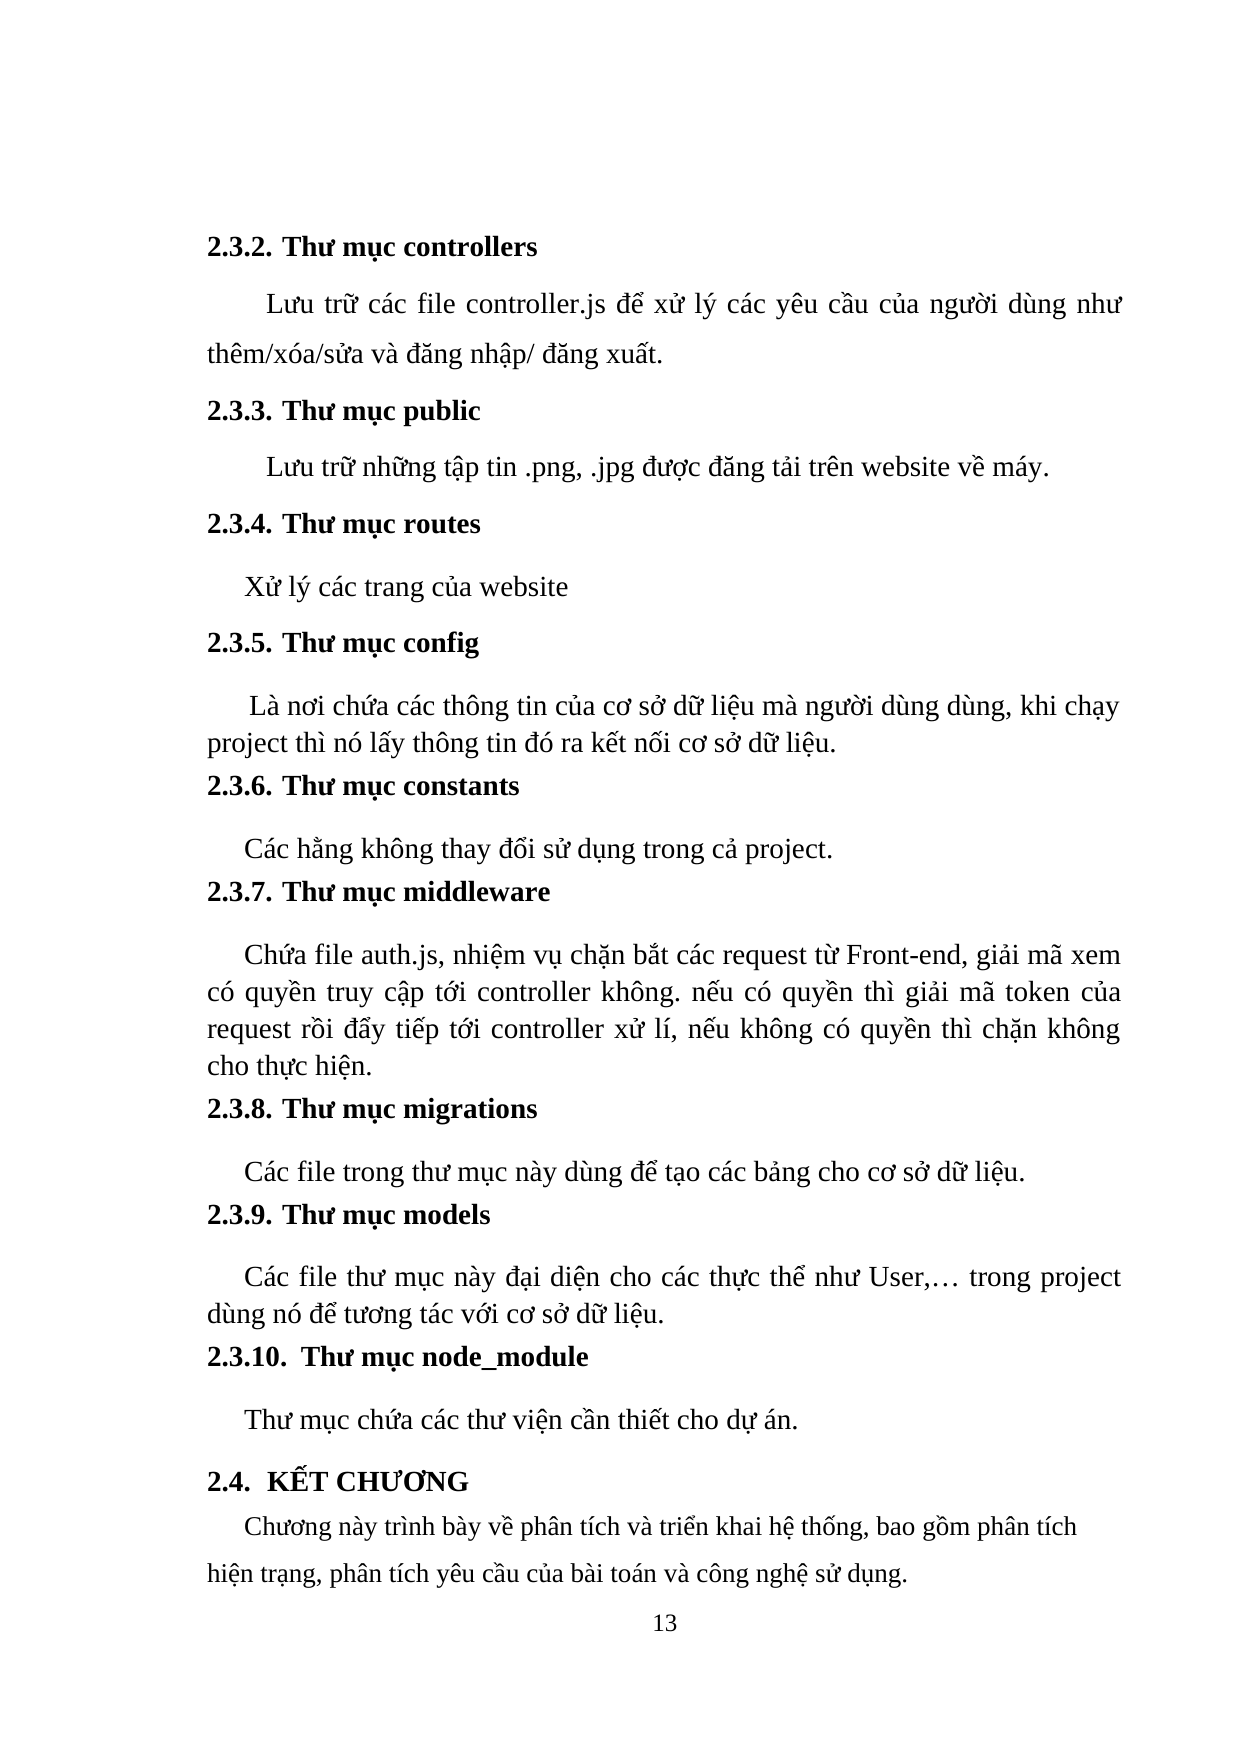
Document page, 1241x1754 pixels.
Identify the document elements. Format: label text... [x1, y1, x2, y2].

text Chứa file auth.js, nhiệm vụ chặn bắt các request từ Front-end, giải mã xem có quyền truy cập tới controller không. nếu có quyền thì giải mã token của request rồi đẩy tiếp tới controller xử lí, nếu không có quyền thì chặn không cho thực hiện. [207, 937, 1122, 1081]
subtitle Thư mục node_module [207, 1339, 1122, 1373]
text Thư mục chứa các thư viện cần thiết cho dự án. [207, 1402, 1122, 1436]
text Các file thư mục này đại diện cho các thực thể như User,… trong project dùng nó để tương tác với cơ sở dữ liệu. [207, 1259, 1122, 1330]
text Lưu trữ các file controller.js để xử lý các yêu cầu của người dùng như thêm/xóa/sửa và đăng nhập/ đăng xuất. [207, 286, 1122, 370]
subtitle Thư mục migrations [207, 1091, 1122, 1124]
subtitle Thư mục controllers [207, 229, 1122, 263]
subtitle Thư mục models [207, 1197, 1122, 1230]
text Là nơi chứa các thông tin của cơ sở dữ liệu mà người dùng dùng, khi chạy project thì nó lấy thông tin đó ra kết nối cơ sở dữ liệu. [207, 688, 1122, 759]
subtitle Thư mục config [207, 626, 1122, 659]
subtitle Thư mục constants [207, 768, 1122, 802]
subtitle Thư mục middleware [207, 874, 1122, 908]
text Các hằng không thay đổi sử dụng trong cả project. [207, 831, 1122, 865]
text Các file trong thư mục này dùng để tạo các bảng cho cơ sở dữ liệu. [207, 1154, 1122, 1187]
text Xử lý các trang của website [207, 569, 1122, 602]
text Lưu trữ những tập tin .png, .jpg được đăng tải trên website về máy. [207, 449, 1122, 483]
subtitle KẾT CHƯƠNG [207, 1464, 1122, 1498]
text Chương này trình bày về phân tích và triển khai hệ thống, bao gồm phân tích hiện trạng, phân tích yêu cầu của bài toán và công nghệ sử dụng. [207, 1510, 1122, 1588]
subtitle Thư mục routes [207, 506, 1122, 540]
subtitle Thư mục public [207, 393, 1122, 427]
